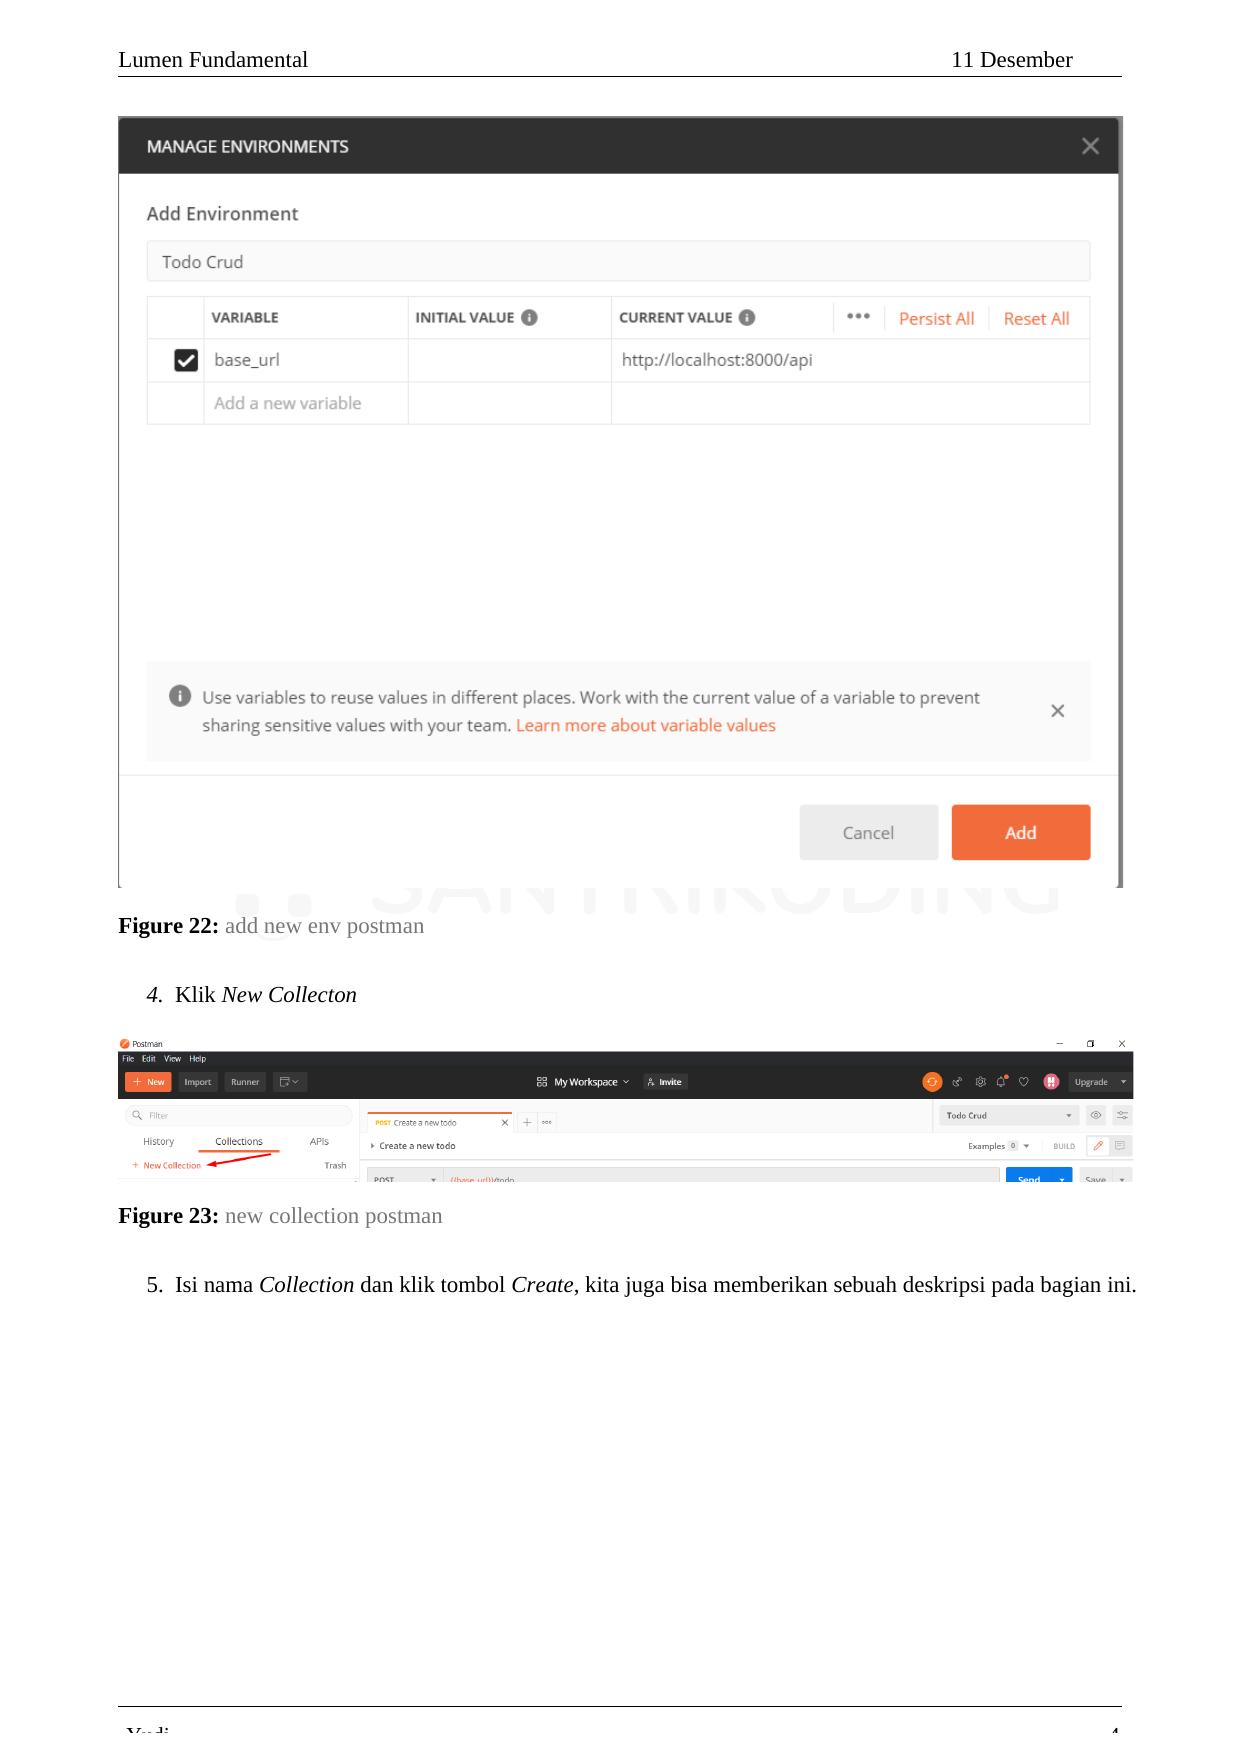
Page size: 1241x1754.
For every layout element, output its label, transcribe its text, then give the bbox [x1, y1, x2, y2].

picture [118, 116, 1124, 912]
list Klik New Collecton [146, 981, 1240, 1008]
list Isi nama Collection dan klik tombol Create, kita juga bisa memberikan sebuah deskripsi pada bagian ini. [146, 1272, 1240, 1298]
picture [118, 1038, 1134, 1182]
text Figure 22: add new env postman [118, 912, 1240, 938]
